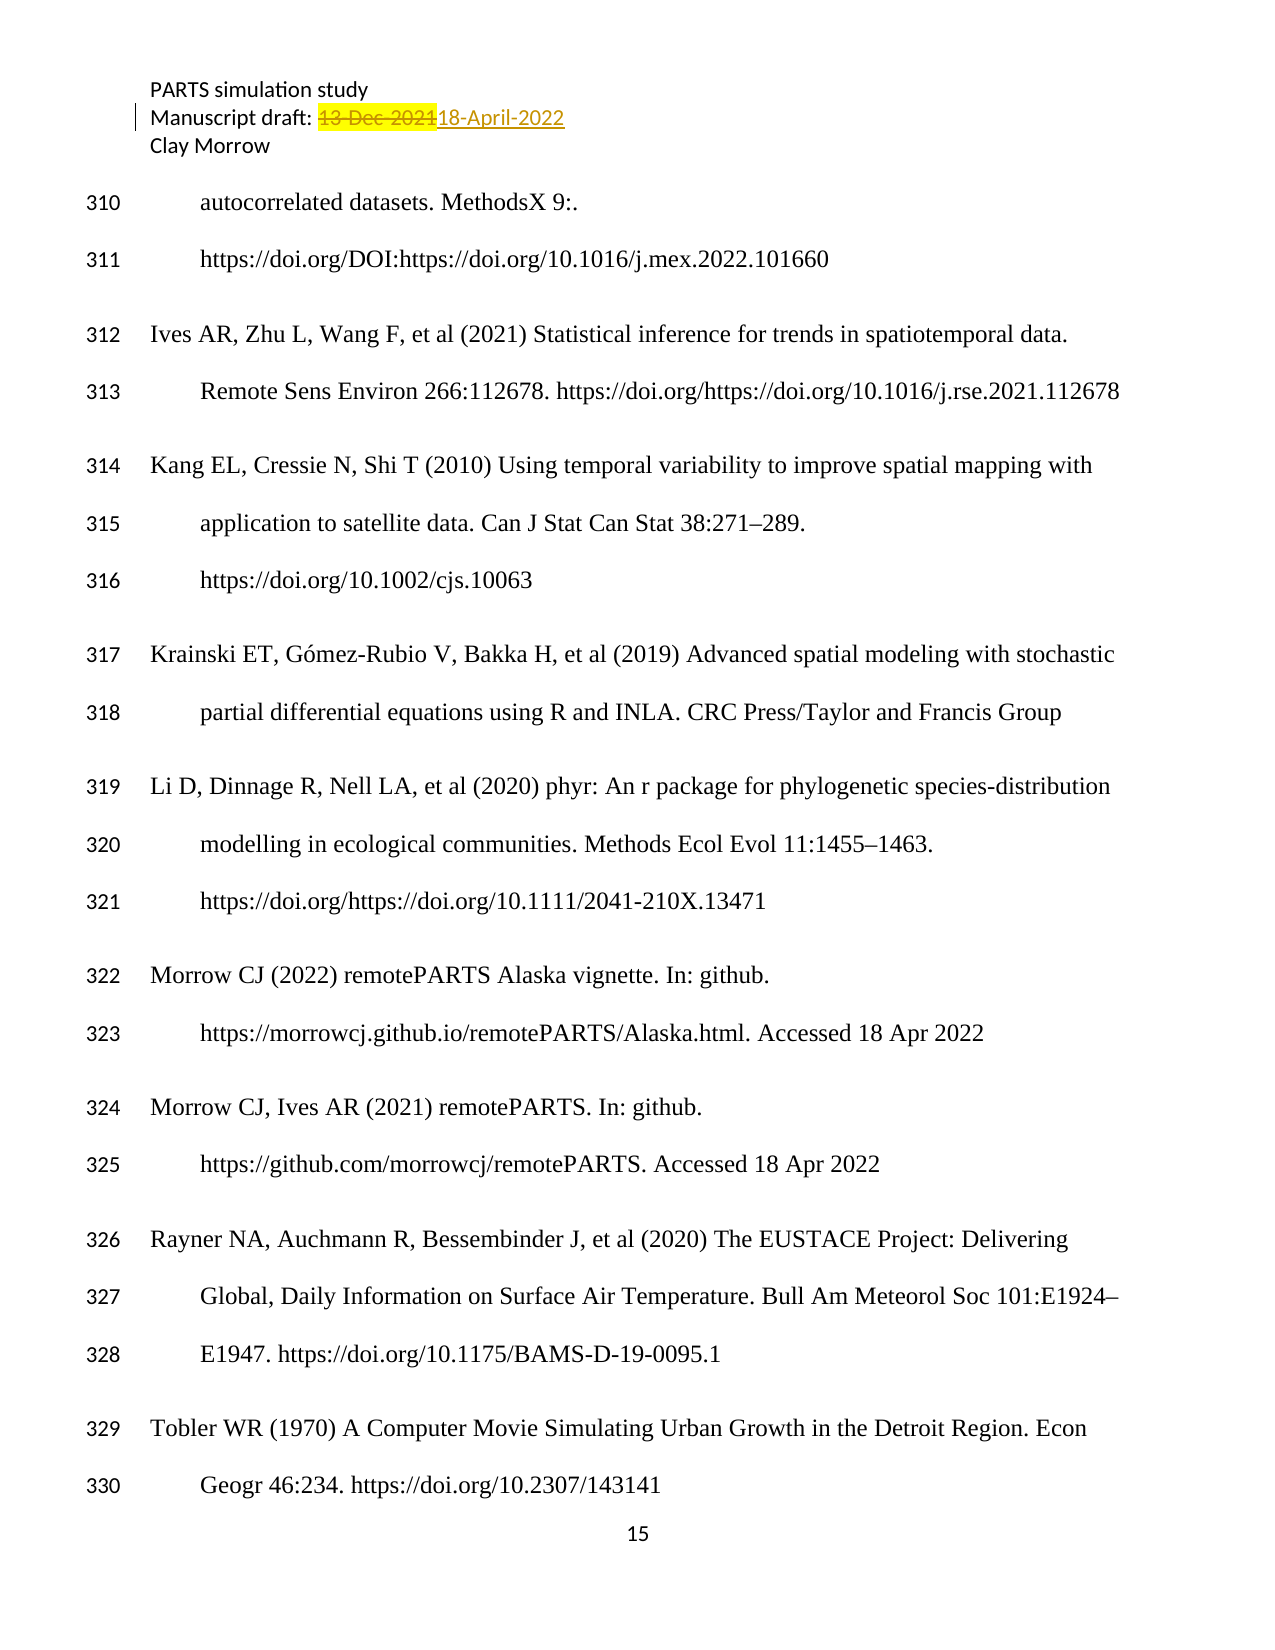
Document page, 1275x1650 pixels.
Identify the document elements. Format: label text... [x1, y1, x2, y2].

text Tobler WR (1970) A Computer Movie Simulating Urban Growth in the Detroit Region. Econ Geogr 46:234. https://doi.org/10.2307/143141 [150, 1413, 1125, 1499]
text Kang EL, Cressie N, Shi T (2010) Using temporal variability to improve spatial mapping with application to satellite data. Can J Stat Can Stat 38:271–289. https://doi.org/10.1002/cjs.10063 [150, 450, 1125, 594]
text Ives AR, Zhu L, Wang F, et al (2021) Statistical inference for trends in spatiotemporal data. Remote Sens Environ 266:112678. https://doi.org/https://doi.org/10.1016/j.rse.2021.112678 [150, 319, 1125, 405]
text Rayner NA, Auchmann R, Bessembinder J, et al (2020) The EUSTACE Project: Delivering Global, Daily Information on Surface Air Temperature. Bull Am Meteorol Soc 101:E1924–E1947. https://doi.org/10.1175/BAMS-D-19-0095.1 [150, 1224, 1125, 1367]
text Morrow CJ (2022) remotePARTS Alaska vignette. In: github. https://morrowcj.github.io/remotePARTS/Alaska.html. Accessed 18 Apr 2022 [150, 960, 1125, 1047]
text Li D, Dinnage R, Nell LA, et al (2020) phyr: An r package for phylogenetic species-distribution modelling in ecological communities. Methods Ecol Evol 11:1455–1463. https://doi.org/https://doi.org/10.1111/2041-210X.13471 [150, 771, 1125, 915]
text Krainski ET, Gómez-Rubio V, Bakka H, et al (2019) Advanced spatial modeling with stochastic partial differential equations using R and INLA. CRC Press/Taylor and Francis Group [150, 639, 1125, 726]
text Morrow CJ, Ives AR (2021) remotePARTS. In: github. https://github.com/morrowcj/remotePARTS. Accessed 18 Apr 2022 [150, 1092, 1125, 1178]
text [150, 187, 1125, 273]
